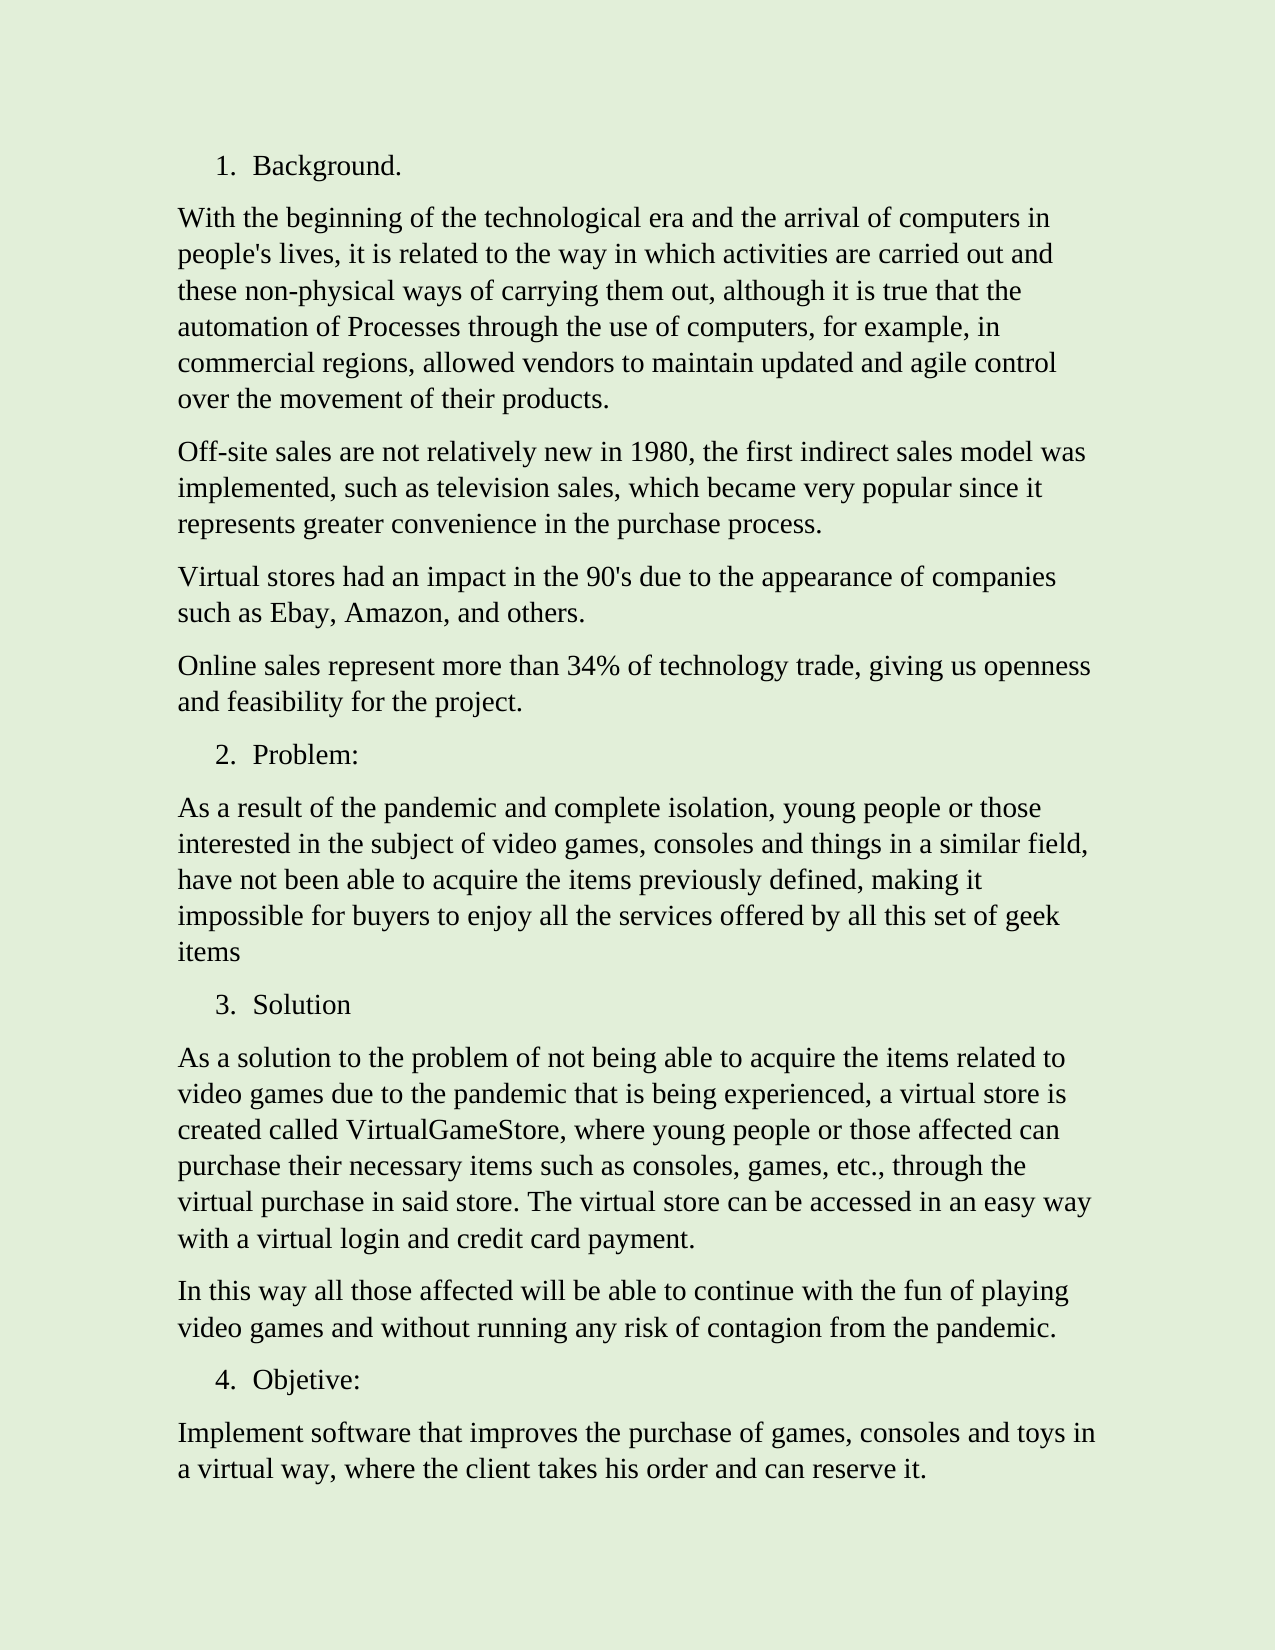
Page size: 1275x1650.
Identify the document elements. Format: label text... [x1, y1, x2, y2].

text In this way all those affected will be able to continue with the fun of playing video games and without running any risk of contagion from the pandemic. [177, 1273, 1098, 1343]
text Virtual stores had an impact in the 90's due to the appearance of companies such as Ebay, Amazon, and others. [177, 559, 1098, 629]
list Solution [215, 987, 1098, 1021]
list Background. [215, 148, 1098, 181]
text As a result of the pandemic and complete isolation, young people or those interested in the subject of video games, consoles and things in a similar field, have not been able to acquire the items previously defined, making it impossible for buyers to enjoy all the services offered by all this set of geek items [177, 790, 1098, 968]
text As a solution to the problem of not being able to acquire the items related to video games due to the pandemic that is being experienced, a virtual store is created called VirtualGameStore, where young people or those affected can purchase their necessary items such as consoles, games, etc., through the virtual purchase in said store. The virtual store can be accessed in an easy way with a virtual login and credit card payment. [177, 1040, 1098, 1254]
text Implement software that improves the purchase of games, consoles and toys in a virtual way, where the client takes his order and can reserve it. [177, 1415, 1098, 1485]
list Objetive: [215, 1362, 1098, 1396]
list Problem: [215, 737, 1098, 771]
text Off-site sales are not relatively new in 1980, the first indirect sales model was implemented, such as television sales, which became very popular since it represents greater convenience in the purchase process. [177, 434, 1098, 540]
text With the beginning of the technological era and the arrival of computers in people's lives, it is related to the way in which activities are carried out and these non-physical ways of carrying them out, although it is true that the automation of Processes through the use of computers, for example, in commercial regions, allowed vendors to maintain updated and agile control over the movement of their products. [177, 200, 1098, 415]
text Online sales represent more than 34% of technology trade, giving us openness and feasibility for the project. [177, 648, 1098, 718]
